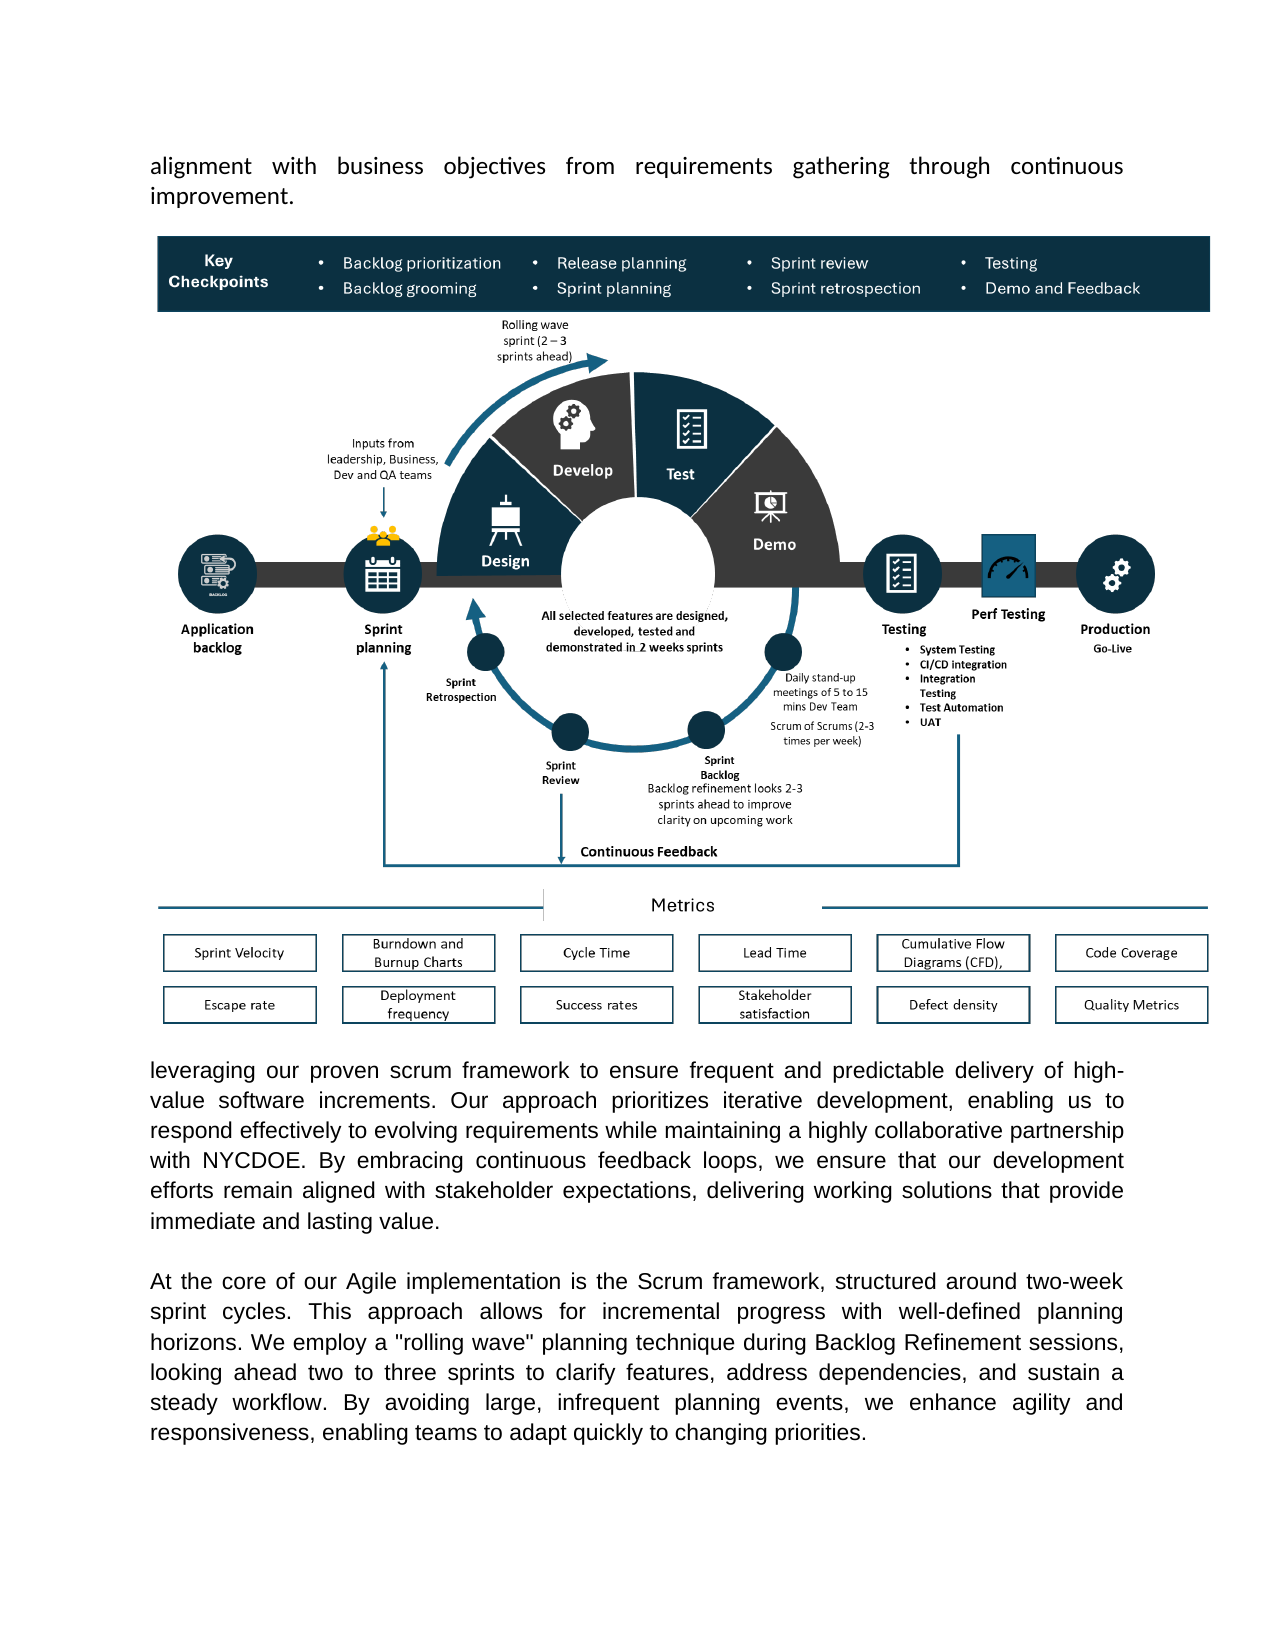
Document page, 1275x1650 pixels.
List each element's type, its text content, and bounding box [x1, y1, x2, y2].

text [150, 150, 1125, 211]
text At the core of our Agile implementation is the Scrum framework, structured around two-week sprint cycles. This approach allows for incremental progress with well-defined planning horizons. We employ a "rolling wave" planning technique during Backlog Refinement sessions, looking ahead two to three sprints to clarify features, address dependencies, and sustain a steady workflow. By avoiding large, infrequent planning events, we enhance agility and responsiveness, enabling teams to adapt quickly to changing priorities. [150, 1268, 1125, 1445]
picture [150, 236, 1211, 1032]
text leveraging our proven scrum framework to ensure frequent and predictable delivery of high-value software increments. Our approach prioritizes iterative development, enabling us to respond effectively to evolving requirements while maintaining a highly collaborative partnership with NYCDOE. By embracing continuous feedback loops, we ensure that our development efforts remain aligned with stakeholder expectations, delivering working solutions that provide immediate and lasting value. [150, 1057, 1125, 1234]
